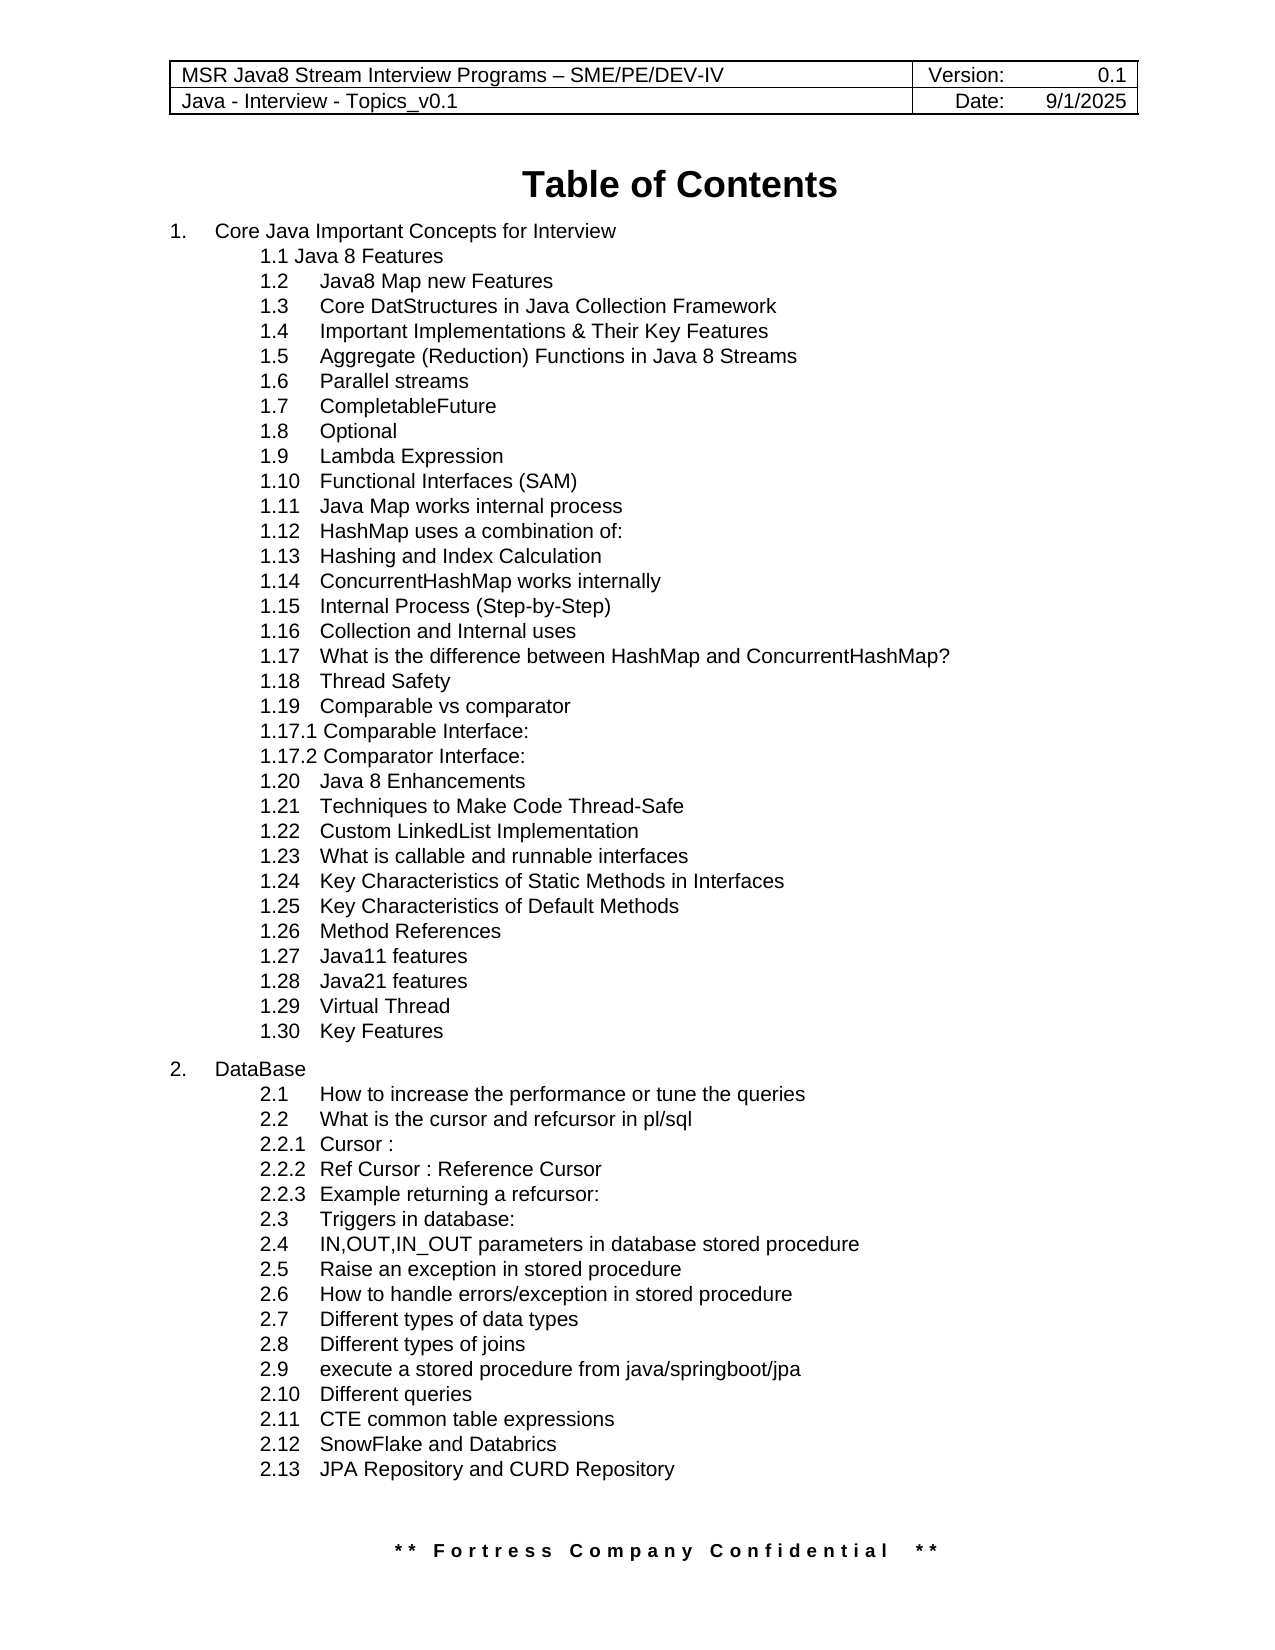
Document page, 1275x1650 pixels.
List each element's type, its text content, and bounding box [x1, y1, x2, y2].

text 1.11 Java Map works internal process 11 [259, 493, 1116, 518]
text 2.11 CTE common table expressions 33 [259, 1406, 1116, 1431]
text 2.3 Triggers in database: 29 [259, 1206, 1116, 1231]
text 1.18 Thread Safety 16 [259, 668, 1116, 693]
text 1.15 Internal Process (Step-by-Step) 13 [259, 593, 1116, 618]
text 2.5 Raise an exception in stored procedure 30 [259, 1256, 1116, 1281]
text 1.7 CompletableFuture 8 [259, 393, 1116, 418]
text 2.1 How to increase the performance or tune the queries 26 [259, 1081, 1116, 1106]
text 1.12 HashMap uses a combination of: 11 [259, 518, 1116, 543]
text 2.6 How to handle errors/exception in stored procedure 30 [259, 1281, 1116, 1306]
text 1.4 Important Implementations & Their Key Features 7 [259, 318, 1116, 343]
text 1.25 Key Characteristics of Default Methods 23 [259, 893, 1116, 918]
text 1.24 Key Characteristics of Static Methods in Interfaces 22 [259, 868, 1116, 893]
text 1.17.1 Comparable Interface: 16 [259, 718, 1116, 743]
text 2.4 IN,OUT,IN_OUT parameters in database stored procedure 29 [259, 1231, 1116, 1256]
text 1.2 Java8 Map new Features 5 [259, 268, 1116, 293]
text 2.2.3 Example returning a refcursor: 28 [259, 1181, 1116, 1206]
text 1.13 Hashing and Index Calculation 12 [259, 543, 1116, 568]
text 1.19 Comparable vs comparator 16 [259, 693, 1116, 718]
text 1.1 Java 8 Features 5 [259, 243, 1116, 268]
text 1.26 Method References 23 [259, 918, 1116, 943]
text 1.3 Core DatStructures in Java Collection Framework 6 [259, 293, 1116, 318]
text 1.17 What is the difference between HashMap and ConcurrentHashMap? 15 [259, 643, 1116, 668]
text 1.17.2 Comparator Interface: 16 [259, 743, 1116, 768]
text 2.10 Different queries 32 [259, 1381, 1116, 1406]
text 1.29 Virtual Thread 25 [259, 993, 1116, 1018]
text 1.10 Functional Interfaces (SAM) 10 [259, 468, 1116, 493]
text 1.6 Parallel streams 8 [259, 368, 1116, 393]
text 1.16 Collection and Internal uses 14 [259, 618, 1116, 643]
text 2.12 SnowFlake and Databrics 33 [259, 1431, 1116, 1456]
text 1.30 Key Features 25 [259, 1018, 1116, 1043]
text 1.22 Custom LinkedList Implementation 19 [259, 818, 1116, 843]
text 2. DataBase 26 [169, 1056, 1041, 1081]
text 2.13 JPA Repository and CURD Repository 34 [259, 1456, 1116, 1481]
text 1.9 Lambda Expression 9 [259, 443, 1116, 468]
text 1.23 What is callable and runnable interfaces 21 [259, 843, 1116, 868]
text 1.21 Techniques to Make Code Thread-Safe 18 [259, 793, 1116, 818]
title Table of Contents [244, 162, 1116, 206]
text 2.2 What is the cursor and refcursor in pl/sql 27 [259, 1106, 1116, 1131]
text 1.20 Java 8 Enhancements 17 [259, 768, 1116, 793]
text 1.8 Optional 8 [259, 418, 1116, 443]
text 1.28 Java21 features 25 [259, 968, 1116, 993]
text 1.14 ConcurrentHashMap works internally 13 [259, 568, 1116, 593]
text 2.7 Different types of data types 31 [259, 1306, 1116, 1331]
text 1.5 Aggregate (Reduction) Functions in Java 8 Streams 7 [259, 343, 1116, 368]
text 1.27 Java11 features 24 [259, 943, 1116, 968]
text 2.2.1 Cursor : 27 [259, 1131, 1116, 1156]
text 2.8 Different types of joins 31 [259, 1331, 1116, 1356]
text 2.2.2 Ref Cursor : Reference Cursor 28 [259, 1156, 1116, 1181]
text 1. Core Java Important Concepts for Interview 5 [169, 218, 1041, 243]
text 2.9 execute a stored procedure from java/springboot/jpa 31 [259, 1356, 1116, 1381]
